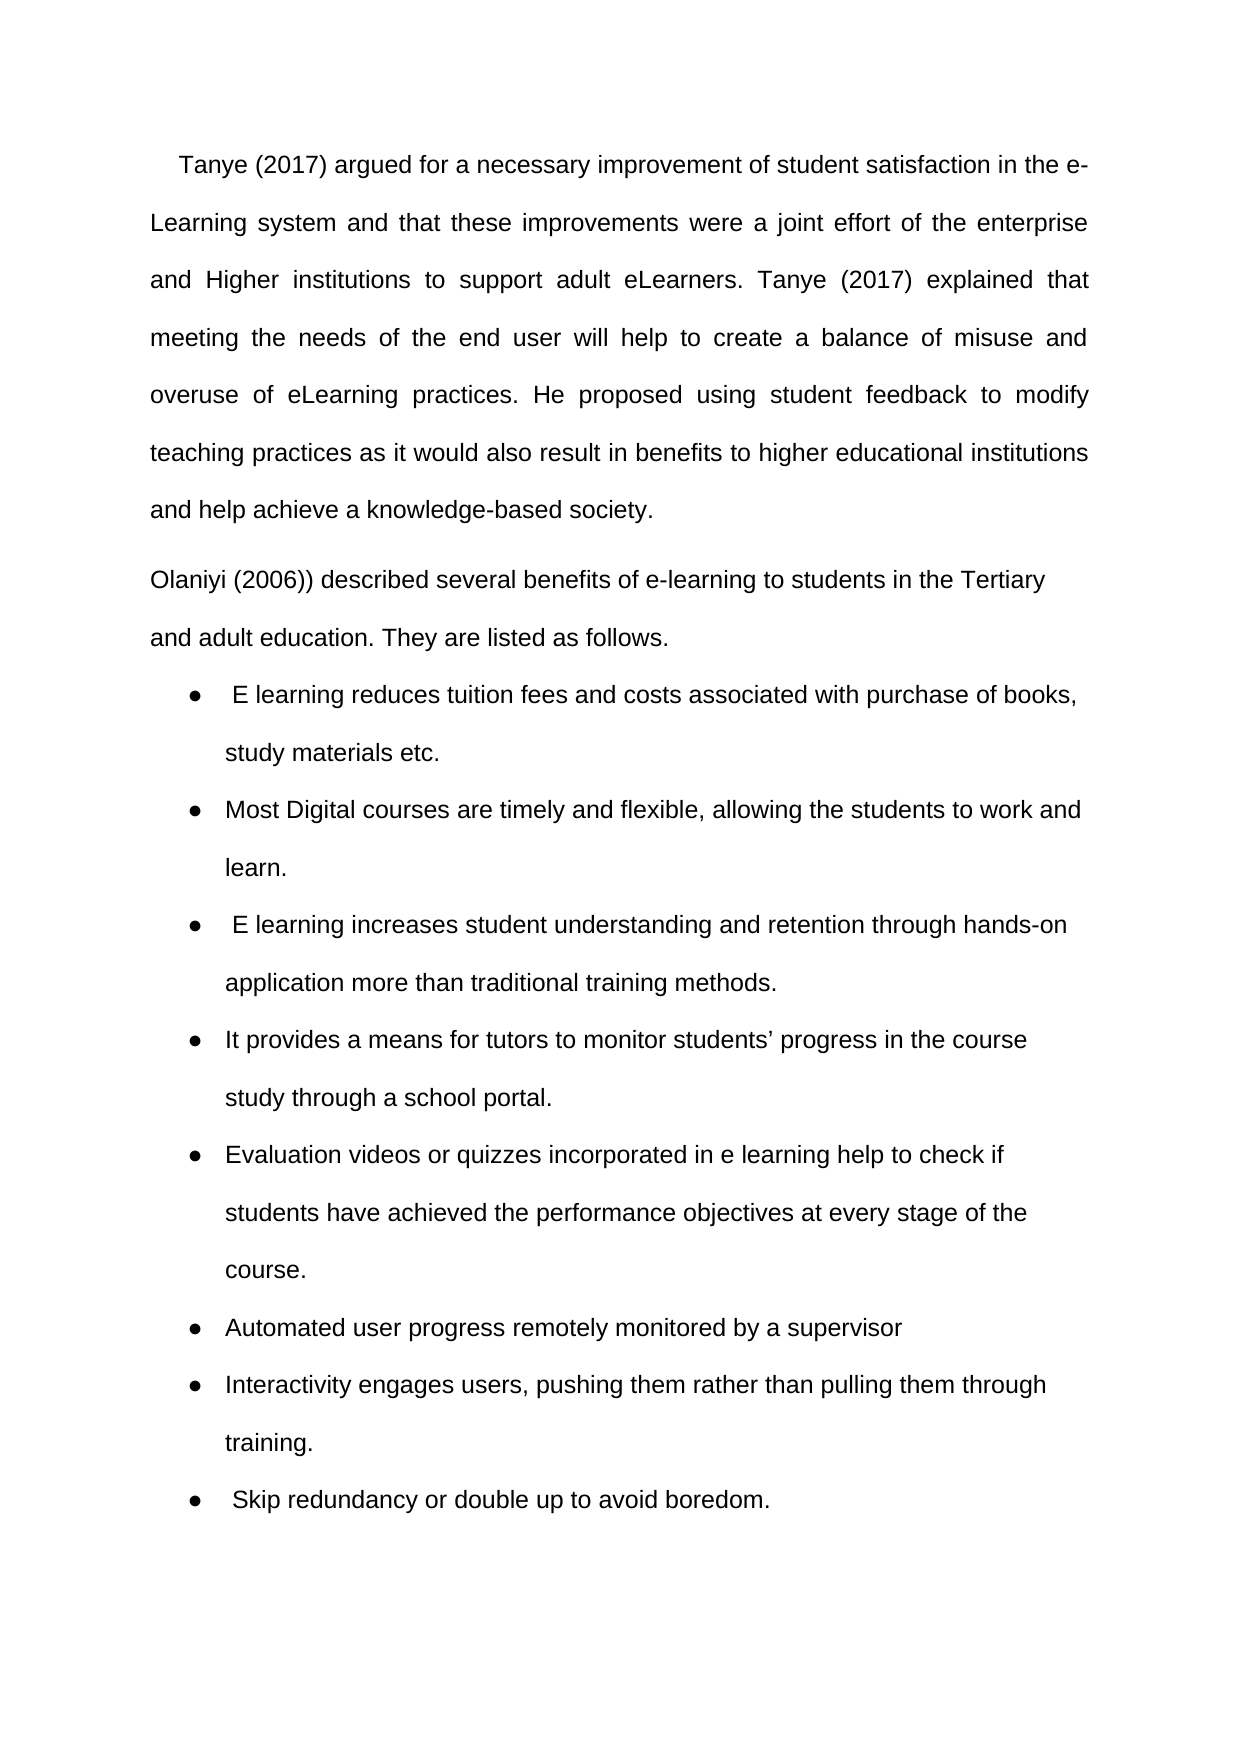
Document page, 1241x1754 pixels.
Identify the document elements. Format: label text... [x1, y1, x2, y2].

list Interactivity engages users, pushing them rather than pulling them through training. [187, 1370, 1090, 1456]
list E learning reduces tuition fees and costs associated with purchase of books, study materials etc. [187, 680, 1090, 766]
list E learning increases student understanding and retention through hands-on application more than traditional training methods. [187, 910, 1090, 996]
list Evaluation videos or quizzes incorporated in e learning help to check if students have achieved the performance objectives at every stage of the course. [187, 1140, 1090, 1284]
list Skip redundancy or double up to avoid boredom. [187, 1485, 1090, 1514]
subtitle Tanye (2017) argued for a necessary improvement of student satisfaction in the e-Learning system and that these improvements were a joint effort of the enterprise and Higher institutions to support adult eLearners. Tanye (2017) explained that meeting the needs of the end user will help to create a balance of misuse and overuse of eLearning practices. He proposed using student feedback to modify teaching practices as it would also result in benefits to higher educational institutions and help achieve a knowledge-based society. [150, 150, 1090, 524]
list Most Digital courses are timely and flexible, allowing the students to work and learn. [187, 795, 1090, 881]
list It provides a means for tutors to monitor students’ progress in the course study through a school portal. [187, 1025, 1090, 1111]
list Automated user progress remotely monitored by a supervisor [187, 1312, 1090, 1341]
text Olaniyi (2006)) described several benefits of e-learning to students in the Tertiary and adult education. They are listed as follows. [150, 565, 1090, 651]
